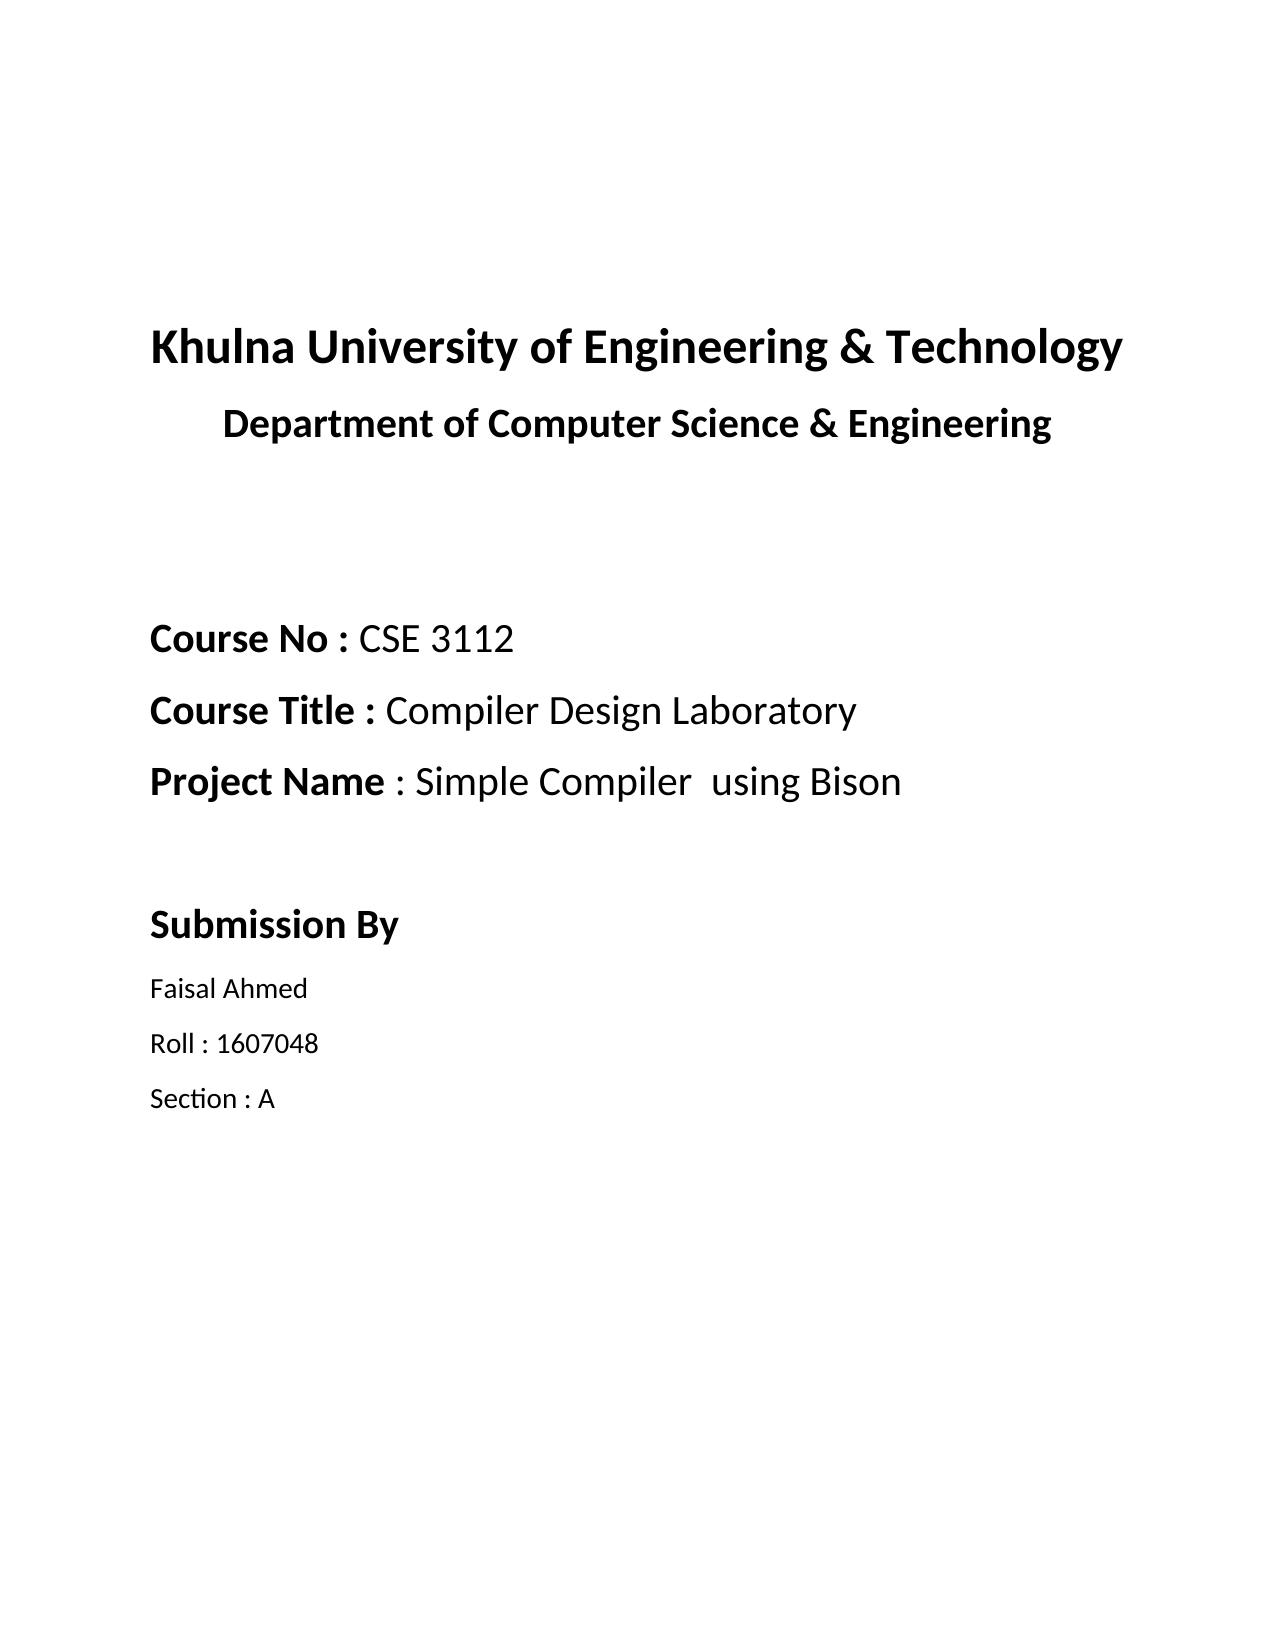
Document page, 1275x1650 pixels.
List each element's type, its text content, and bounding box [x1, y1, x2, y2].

text Khulna University of Engineering & Technology [150, 315, 1125, 376]
text Course Title : Compiler Design Laboratory [150, 684, 1125, 734]
text Project Name : Simple Compiler using Bison [150, 755, 1125, 806]
text Department of Computer Science & Engineering [150, 397, 1125, 448]
text Course No : CSE 3112 [150, 612, 1125, 663]
text Submission By [150, 898, 1125, 949]
text Section : A [150, 1080, 1125, 1116]
text Faisal Ahmed [150, 970, 1125, 1006]
text Roll : 1607048 [150, 1025, 1125, 1061]
